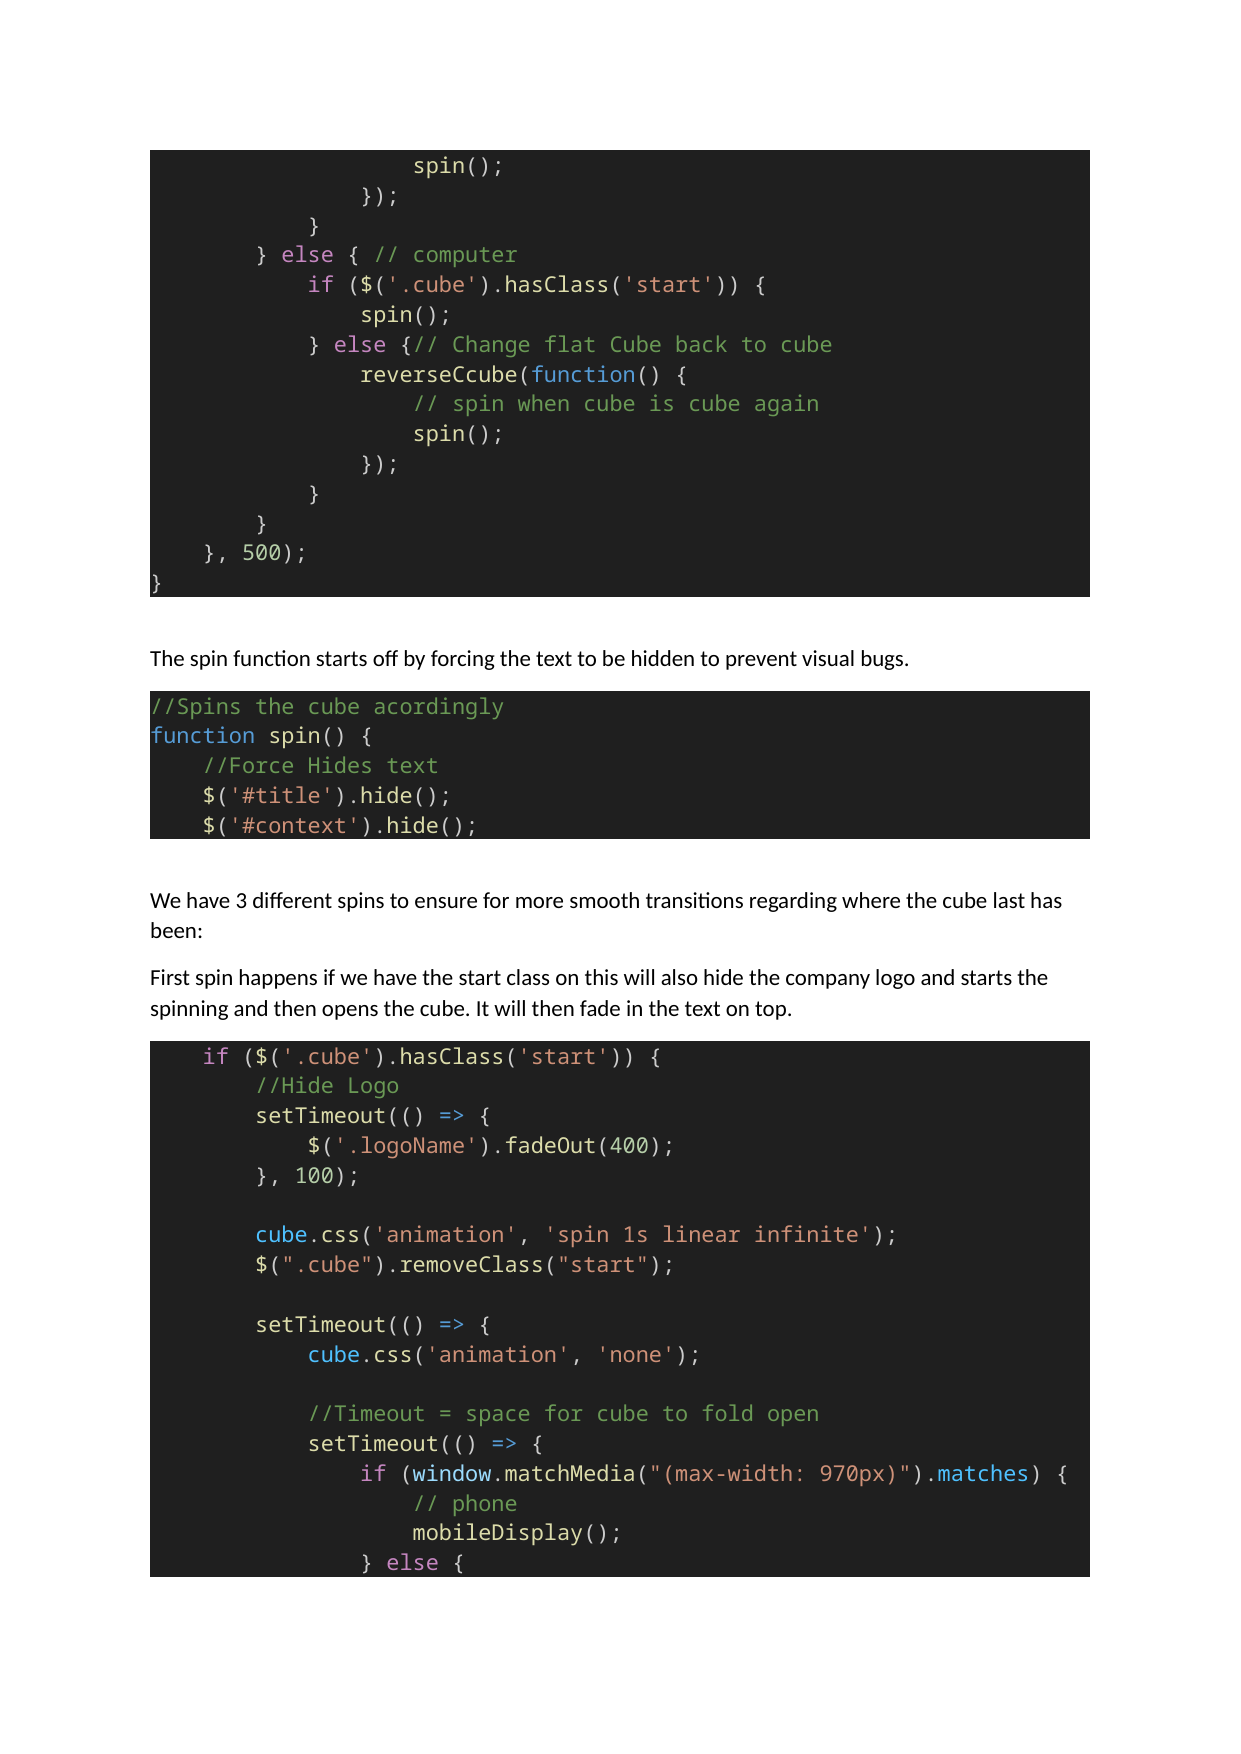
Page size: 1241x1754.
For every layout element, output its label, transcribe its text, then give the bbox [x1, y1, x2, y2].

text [150, 329, 1090, 358]
text } [150, 507, 1090, 537]
text if (window.matchMedia("(max-width: 970px)").matches) { [150, 1458, 1090, 1487]
text } [150, 567, 1090, 597]
text spin(); [150, 418, 1090, 448]
text cube.css('animation', 'spin 1s linear infinite'); [150, 1219, 1090, 1249]
text mobileDisplay(); [150, 1517, 1090, 1547]
text } else { // computer [150, 239, 1090, 269]
text //Timeout = space for cube to fold open [150, 1398, 1090, 1428]
text $('.logoName').fadeOut(400); [150, 1130, 1090, 1160]
text We have 3 different spins to ensure for more smooth transitions regarding where the cube last has been: [150, 886, 1090, 945]
text }, 100); [150, 1160, 1090, 1189]
text }, 500); [150, 537, 1090, 567]
text First spin happens if we have the start class on this will also hide the company logo and starts the spinning and then opens the cube. It will then fade in the text on top. [150, 963, 1090, 1022]
text $('#context').hide(); [150, 810, 1090, 839]
text cube.css('animation', 'none'); [150, 1338, 1090, 1368]
text setTimeout(() => { [150, 1100, 1090, 1130]
text spin(); [150, 299, 1090, 329]
text function spin() { [150, 720, 1090, 750]
text if ($('.cube').hasClass('start')) { [150, 1041, 1090, 1070]
text //Hide Logo [150, 1070, 1090, 1100]
text if ($('.cube').hasClass('start')) { [150, 269, 1090, 299]
text } [150, 209, 1090, 239]
text setTimeout(() => { [150, 1428, 1090, 1458]
text setTimeout(() => { [150, 1309, 1090, 1338]
text //Spins the cube acordingly [150, 691, 1090, 720]
text //Force Hides text [150, 750, 1090, 780]
text }); [150, 448, 1090, 478]
text $(".cube").removeClass("start"); [150, 1249, 1090, 1279]
text // spin when cube is cube again [150, 388, 1090, 418]
text } [150, 478, 1090, 507]
text The spin function starts off by forcing the text to be hidden to prevent visual bugs. [150, 644, 1090, 672]
text reverseCcube(function() { [150, 358, 1090, 388]
text }); [150, 180, 1090, 209]
text spin(); [150, 150, 1090, 180]
text $('#title').hide(); [150, 780, 1090, 810]
text // phone [150, 1487, 1090, 1517]
text } else { [150, 1547, 1090, 1577]
